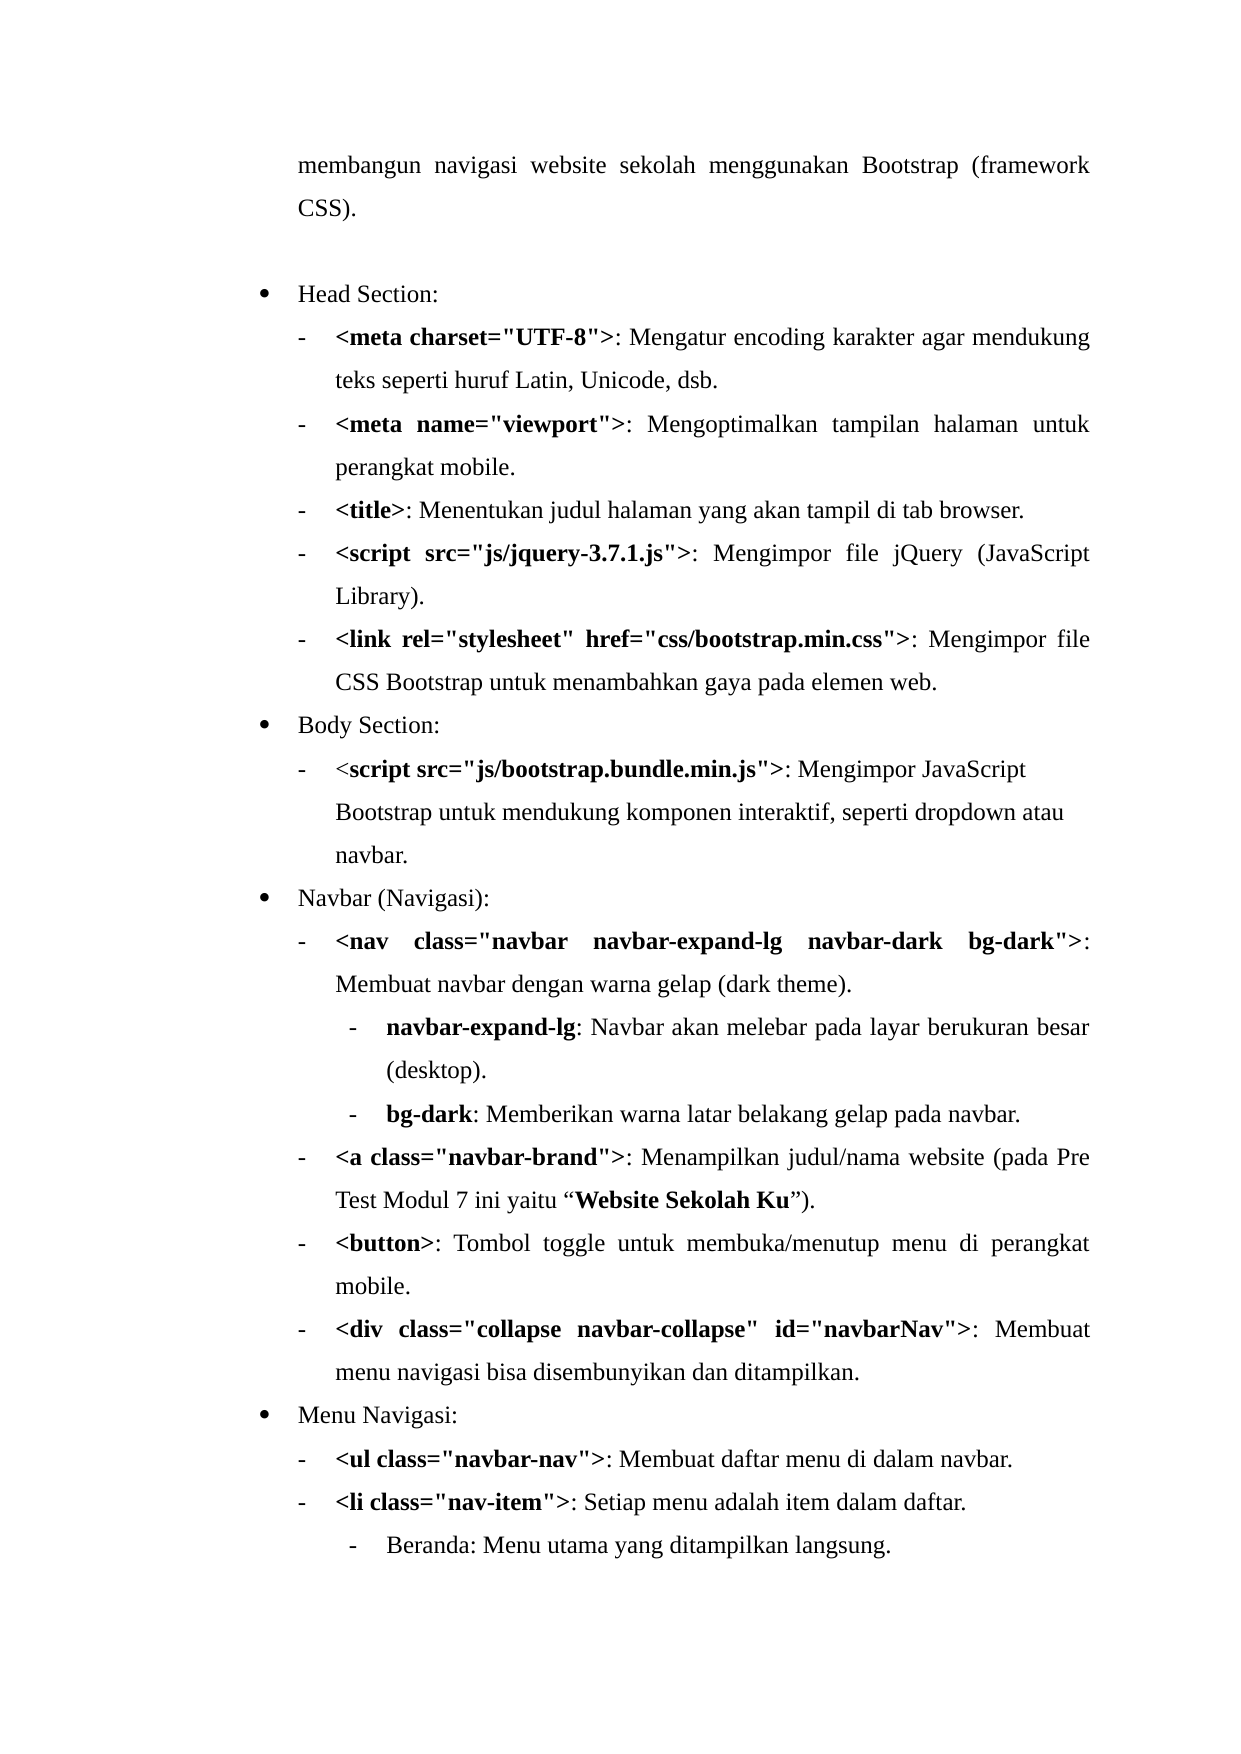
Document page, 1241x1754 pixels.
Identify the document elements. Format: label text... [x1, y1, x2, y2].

list Head Section: [260, 279, 1090, 308]
list bg-dark: Memberikan warna latar belakang gelap pada navbar. [349, 1099, 1090, 1127]
list Body Section: [260, 711, 1090, 739]
list <link rel="stylesheet" href="css/bootstrap.min.css">: Mengimpor file CSS Bootstrap untuk menambahkan gaya pada elemen web. [298, 624, 1090, 696]
list <meta name="viewport">: Mengoptimalkan tampilan halaman untuk perangkat mobile. [298, 409, 1090, 481]
list Navbar (Navigasi): [260, 883, 1090, 912]
list <nav class="navbar navbar-expand-lg navbar-dark bg-dark">: Membuat navbar dengan warna gelap (dark theme). [298, 926, 1090, 998]
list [298, 150, 1090, 222]
list Beranda: Menu utama yang ditampilkan langsung. [349, 1530, 1090, 1559]
list Menu Navigasi: [260, 1401, 1090, 1429]
list <title>: Menentukan judul halaman yang akan tampil di tab browser. [298, 495, 1090, 524]
list <meta charset="UTF-8">: Mengatur encoding karakter agar mendukung teks seperti huruf Latin, Unicode, dsb. [298, 322, 1090, 394]
list <li class="nav-item">: Setiap menu adalah item dalam daftar. [298, 1487, 1090, 1516]
list <ul class="navbar-nav">: Membuat daftar menu di dalam navbar. [298, 1444, 1090, 1472]
list <button>: Tombol toggle untuk membuka/menutup menu di perangkat mobile. [298, 1228, 1090, 1300]
list navbar-expand-lg: Navbar akan melebar pada layar berukuran besar (desktop). [349, 1012, 1090, 1084]
list <a class="navbar-brand">: Menampilkan judul/nama website (pada Pre Test Modul 7 ini yaitu “Website Sekolah Ku”). [298, 1142, 1090, 1214]
list <div class="collapse navbar-collapse" id="navbarNav">: Membuat menu navigasi bisa disembunyikan dan ditampilkan. [298, 1314, 1090, 1386]
list <script src="js/jquery-3.7.1.js">: Mengimpor file jQuery (JavaScript Library). [298, 538, 1090, 610]
list <script src="js/bootstrap.bundle.min.js">: Mengimpor JavaScript Bootstrap untuk mendukung komponen interaktif, seperti dropdown atau navbar. [298, 754, 1090, 869]
